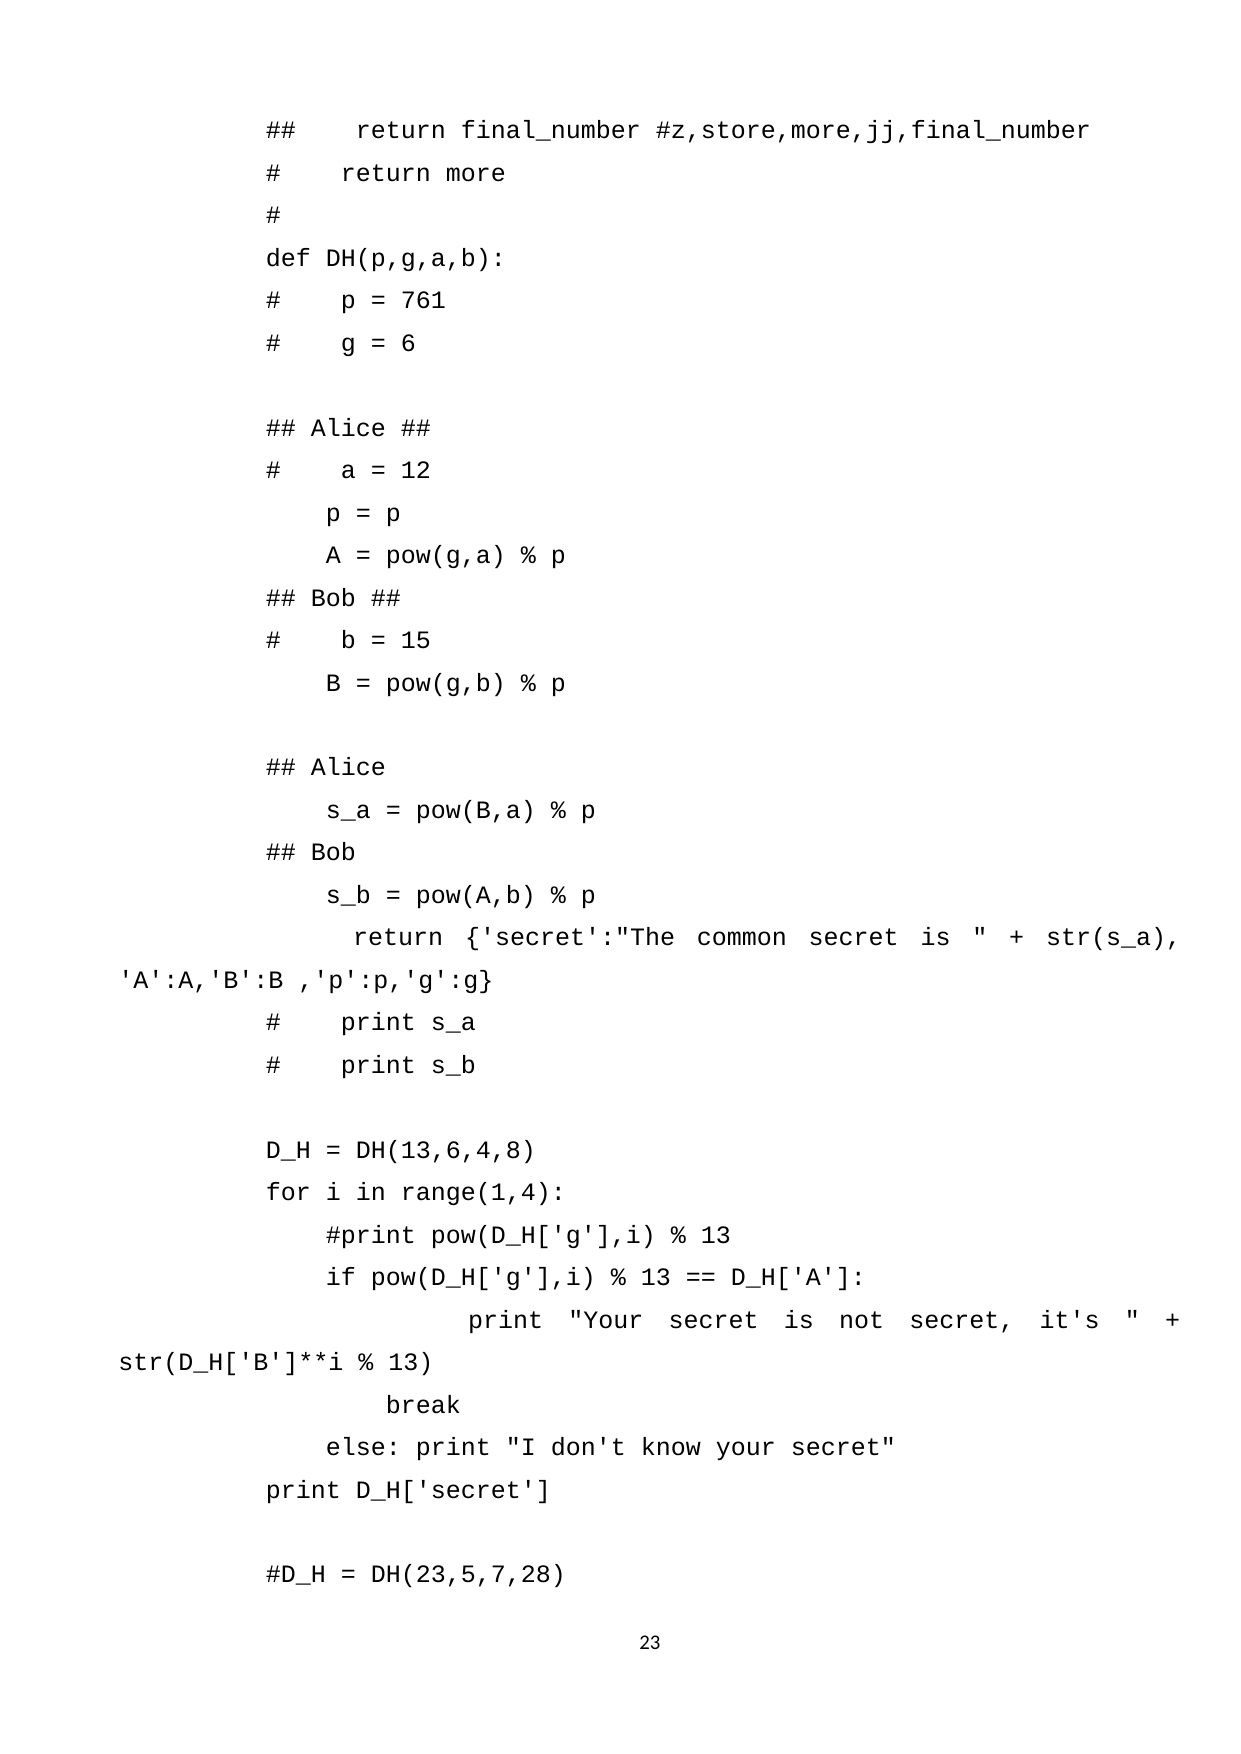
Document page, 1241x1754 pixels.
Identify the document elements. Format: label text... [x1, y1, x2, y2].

text # [118, 203, 1181, 231]
text #print pow(D_H['g'],i) % 13 [118, 1222, 1181, 1251]
text p = p [118, 500, 1181, 529]
text if pow(D_H['g'],i) % 13 == D_H['A']: [118, 1265, 1181, 1293]
text print "Your secret is not secret, it's " + str(D_H['B']**i % 13) [118, 1307, 1181, 1378]
text D_H = DH(13,6,4,8) [118, 1137, 1181, 1166]
text #D_H = DH(23,5,7,28) [118, 1562, 1181, 1590]
text # a = 12 [118, 458, 1181, 486]
text # return more [118, 161, 1181, 189]
text # g = 6 [118, 331, 1181, 359]
text # print s_a [118, 1010, 1181, 1038]
text B = pow(g,b) % p [118, 670, 1181, 699]
text ## Bob ## [118, 585, 1181, 614]
text def DH(p,g,a,b): [118, 246, 1181, 274]
text ## Alice ## [118, 415, 1181, 444]
text s_b = pow(A,b) % p [118, 882, 1181, 911]
text ## Bob [118, 840, 1181, 868]
text # print s_b [118, 1052, 1181, 1081]
text for i in range(1,4): [118, 1180, 1181, 1208]
text print D_H['secret'] [118, 1477, 1181, 1506]
text s_a = pow(B,a) % p [118, 797, 1181, 826]
text return {'secret':"The common secret is " + str(s_a), 'A':A,'B':B ,'p':p,'g':g} [118, 925, 1181, 996]
text # b = 15 [118, 628, 1181, 656]
text ## return final_number #z,store,more,jj,final_number [118, 118, 1181, 146]
text ## Alice [118, 755, 1181, 783]
text A = pow(g,a) % p [118, 543, 1181, 571]
text break [118, 1392, 1181, 1421]
text else: print "I don't know your secret" [118, 1435, 1181, 1463]
text # p = 761 [118, 288, 1181, 316]
